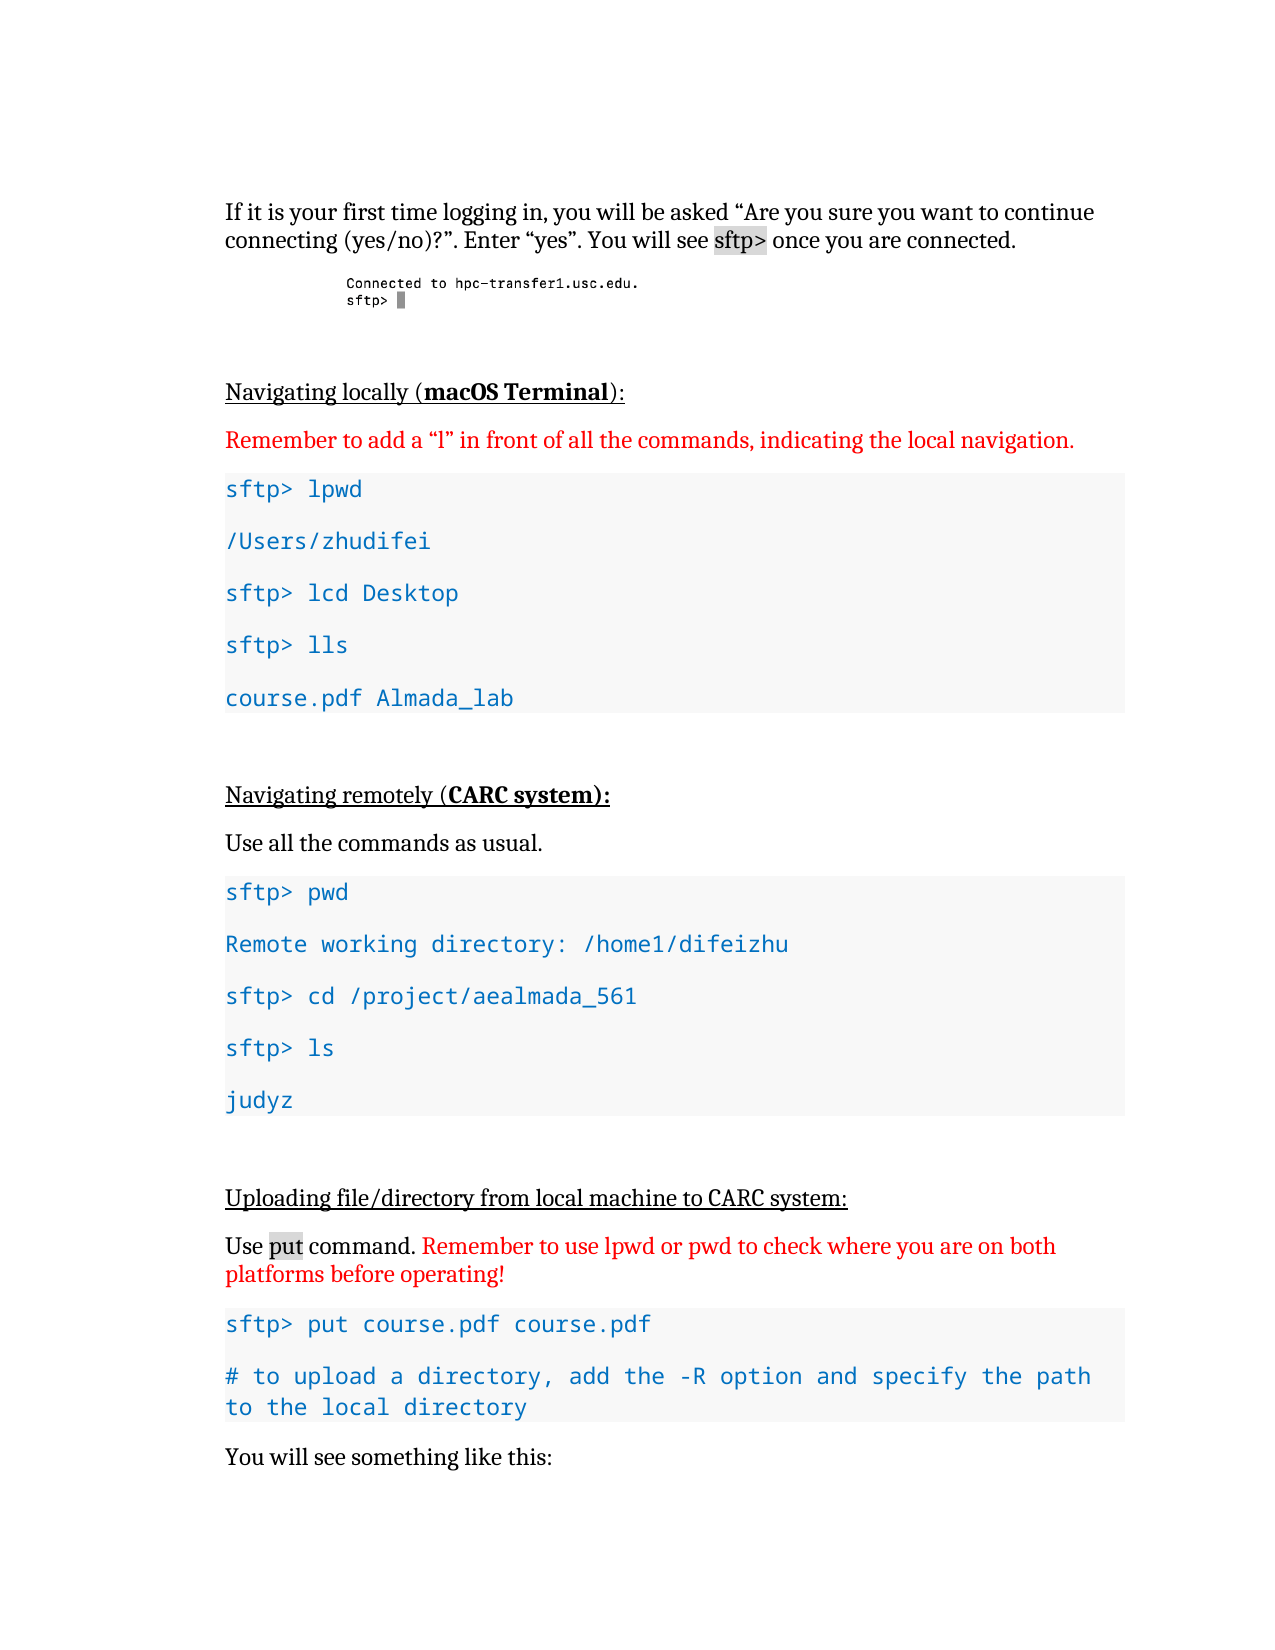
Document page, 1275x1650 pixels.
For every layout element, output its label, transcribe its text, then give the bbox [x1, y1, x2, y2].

text judyz [225, 1084, 1125, 1116]
text Remember to add a “l” in front of all the commands, indicating the local navigation. [225, 426, 1125, 454]
text sftp> pwd [225, 876, 1125, 907]
text If it is your first time logging in, you will be asked “Are you sure you want to continue connecting (yes/no)?”. Enter “yes”. You will see sftp> once you are connected. [225, 197, 1125, 255]
text sftp> lcd Desktop [225, 577, 1125, 609]
text sftp> put course.pdf course.pdf [225, 1308, 1125, 1339]
text sftp> lpwd [225, 473, 1125, 504]
text # to upload a directory, add the -R option and specify the path to the local directory [225, 1360, 1125, 1422]
text Remote working directory: /home1/difeizhu [225, 928, 1125, 959]
text You will see something like this: [225, 1443, 1125, 1472]
text Use put command. Remember to use lpwd or pwd to check where you are on both platforms before operating! [225, 1232, 1125, 1289]
picture [345, 273, 1005, 312]
text /Users/zhudifei [225, 525, 1125, 557]
text Uploading file/directory from local machine to CARC system: [225, 1184, 1125, 1213]
text course.pdf Almada_lab [225, 682, 1125, 713]
text Use all the commands as usual. [225, 829, 1125, 857]
text Navigating remotely (CARC system): [225, 781, 1125, 810]
text sftp> cd /project/aealmada_561 [225, 980, 1125, 1012]
text sftp> lls [225, 629, 1125, 661]
text sftp> ls [225, 1032, 1125, 1064]
text Navigating locally (macOS Terminal): [225, 378, 1125, 407]
